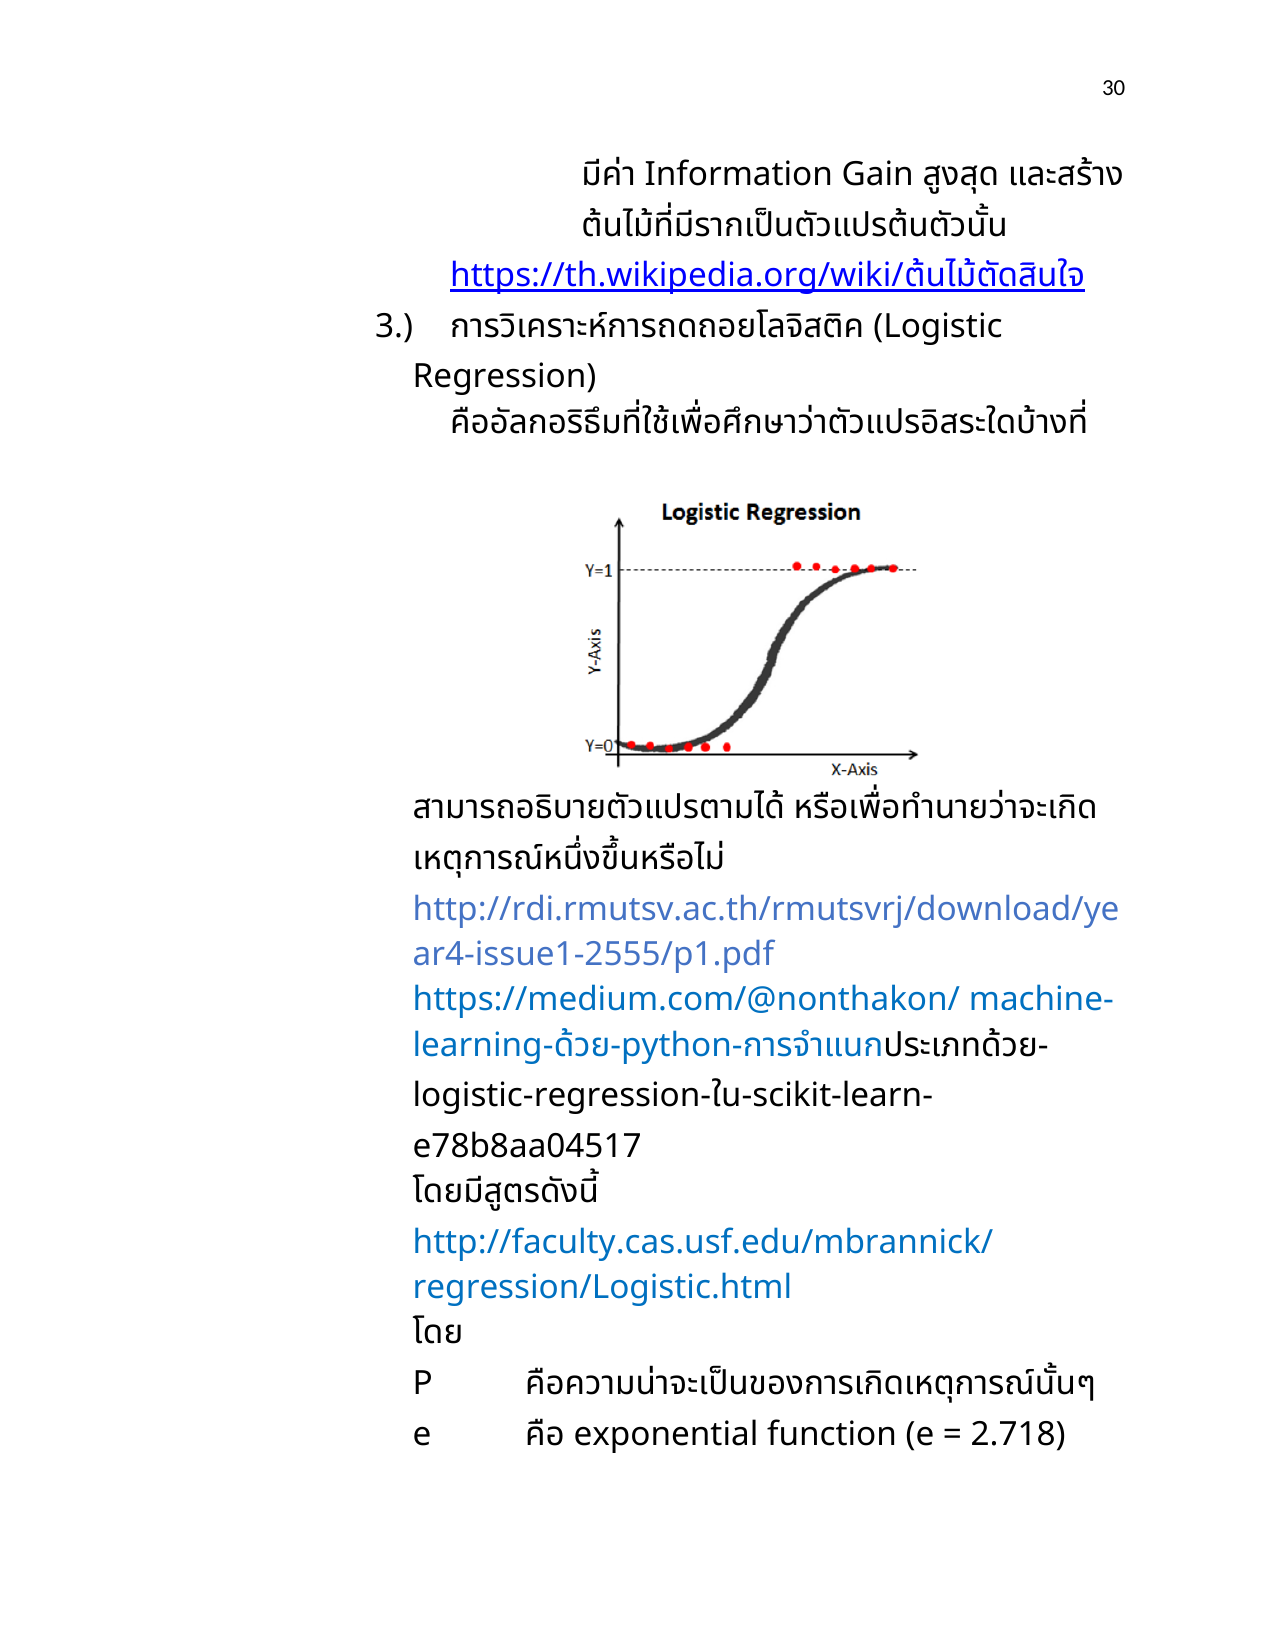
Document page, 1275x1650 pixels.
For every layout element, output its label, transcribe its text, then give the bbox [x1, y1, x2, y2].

list โดย [412, 1308, 1125, 1359]
list e คือ exponential function (e = 2.718) [412, 1409, 1125, 1460]
picture [574, 493, 936, 784]
list P คือความน่าจะเป็นของการเกิดเหตุการณ์นั้นๆ [412, 1359, 1125, 1409]
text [525, 150, 1125, 251]
text https://th.wikipedia.org/wiki/ต้นไม้ตัดสินใจ [225, 251, 1125, 302]
list โดยมีสูตรดังนี้ [412, 1167, 1125, 1218]
list https://medium.com/@nonthakon/ machine-learning-ด้วย-python-การจำแนกประเภทด้วย-logistic-regression-ใน-scikit-learn-e78b8aa04517 [412, 975, 1125, 1167]
list การวิเคราะห์การถดถอยโลจิสติค (Logistic Regression) [375, 302, 1125, 398]
list http://faculty.cas.usf.edu/mbrannick/regression/Logistic.html [412, 1218, 1125, 1308]
